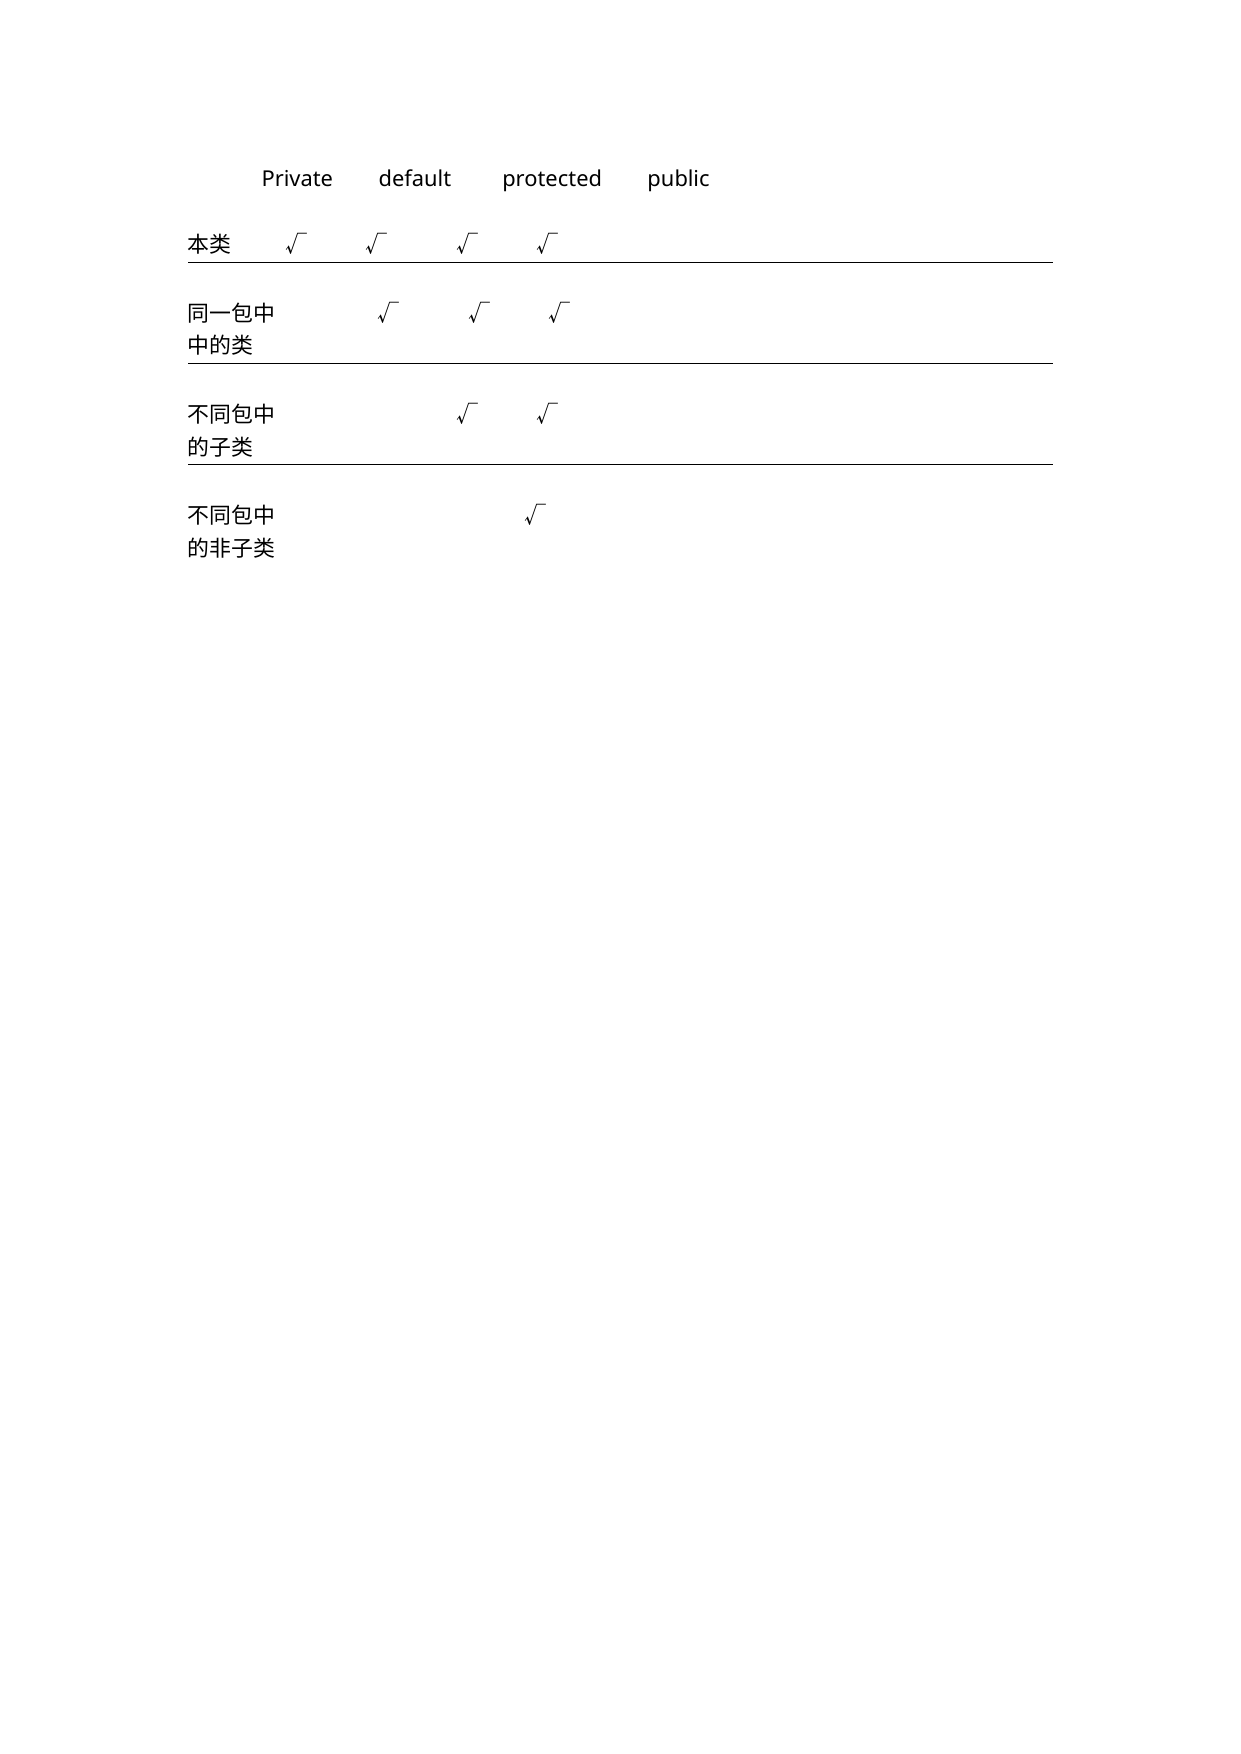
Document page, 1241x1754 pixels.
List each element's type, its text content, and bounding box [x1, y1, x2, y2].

text 不同包中 √ [187, 498, 1053, 530]
text 的非子类 [187, 530, 1053, 563]
text 不同包中 √ √ [187, 397, 1053, 429]
text Private default protected public [187, 162, 1053, 194]
text 同一包中 √ √ √ [187, 296, 1053, 328]
text 本类 √ √ √ √ [187, 227, 1053, 263]
text 的子类 [187, 429, 1053, 465]
text 中的类 [187, 328, 1053, 364]
